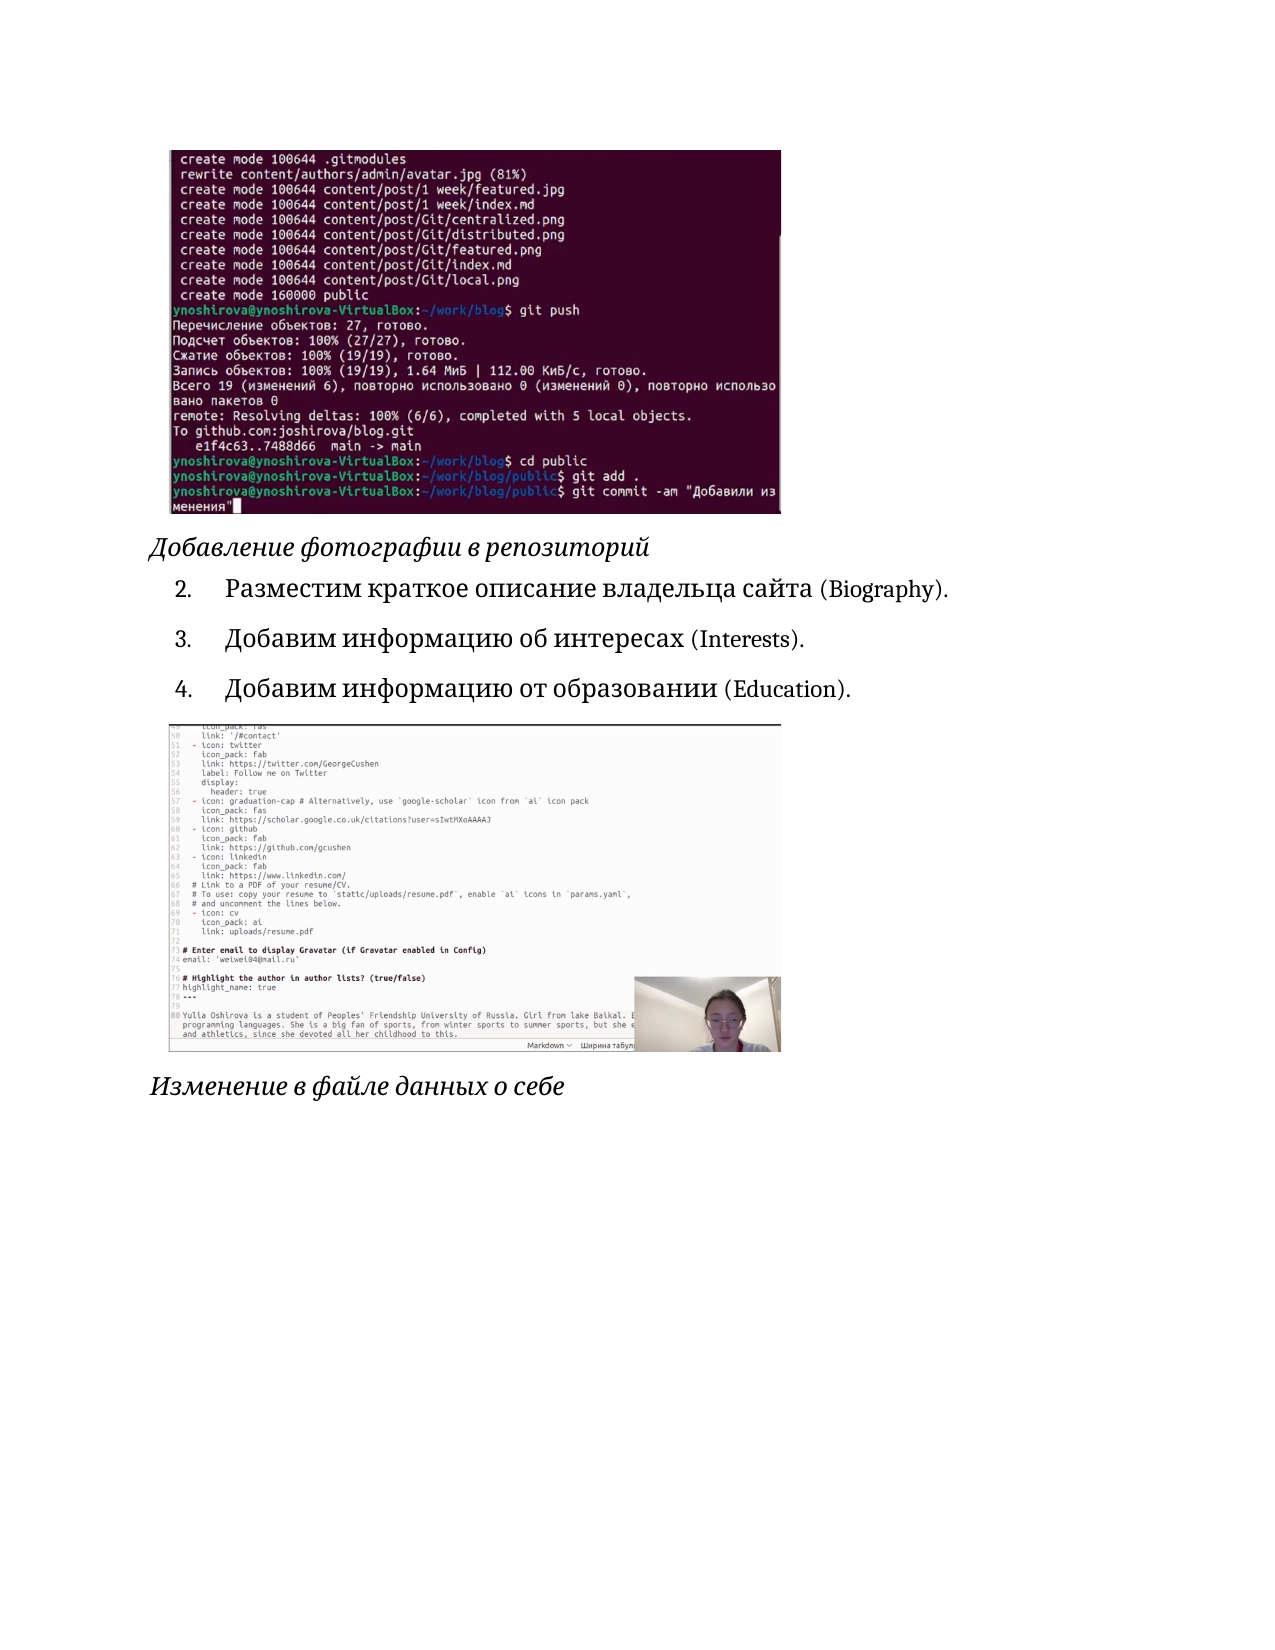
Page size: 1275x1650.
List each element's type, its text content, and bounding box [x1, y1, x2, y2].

list Добавим информацию от образовании (Education). [175, 674, 1125, 703]
list Разместим краткое описание владельца сайта (Biography). [175, 575, 1125, 604]
text Добавление фотографии в репозиторий [150, 534, 1125, 563]
text Изменение в файле данных о себе [150, 1073, 1125, 1101]
list Добавим информацию об интересах (Interests). [175, 625, 1125, 654]
